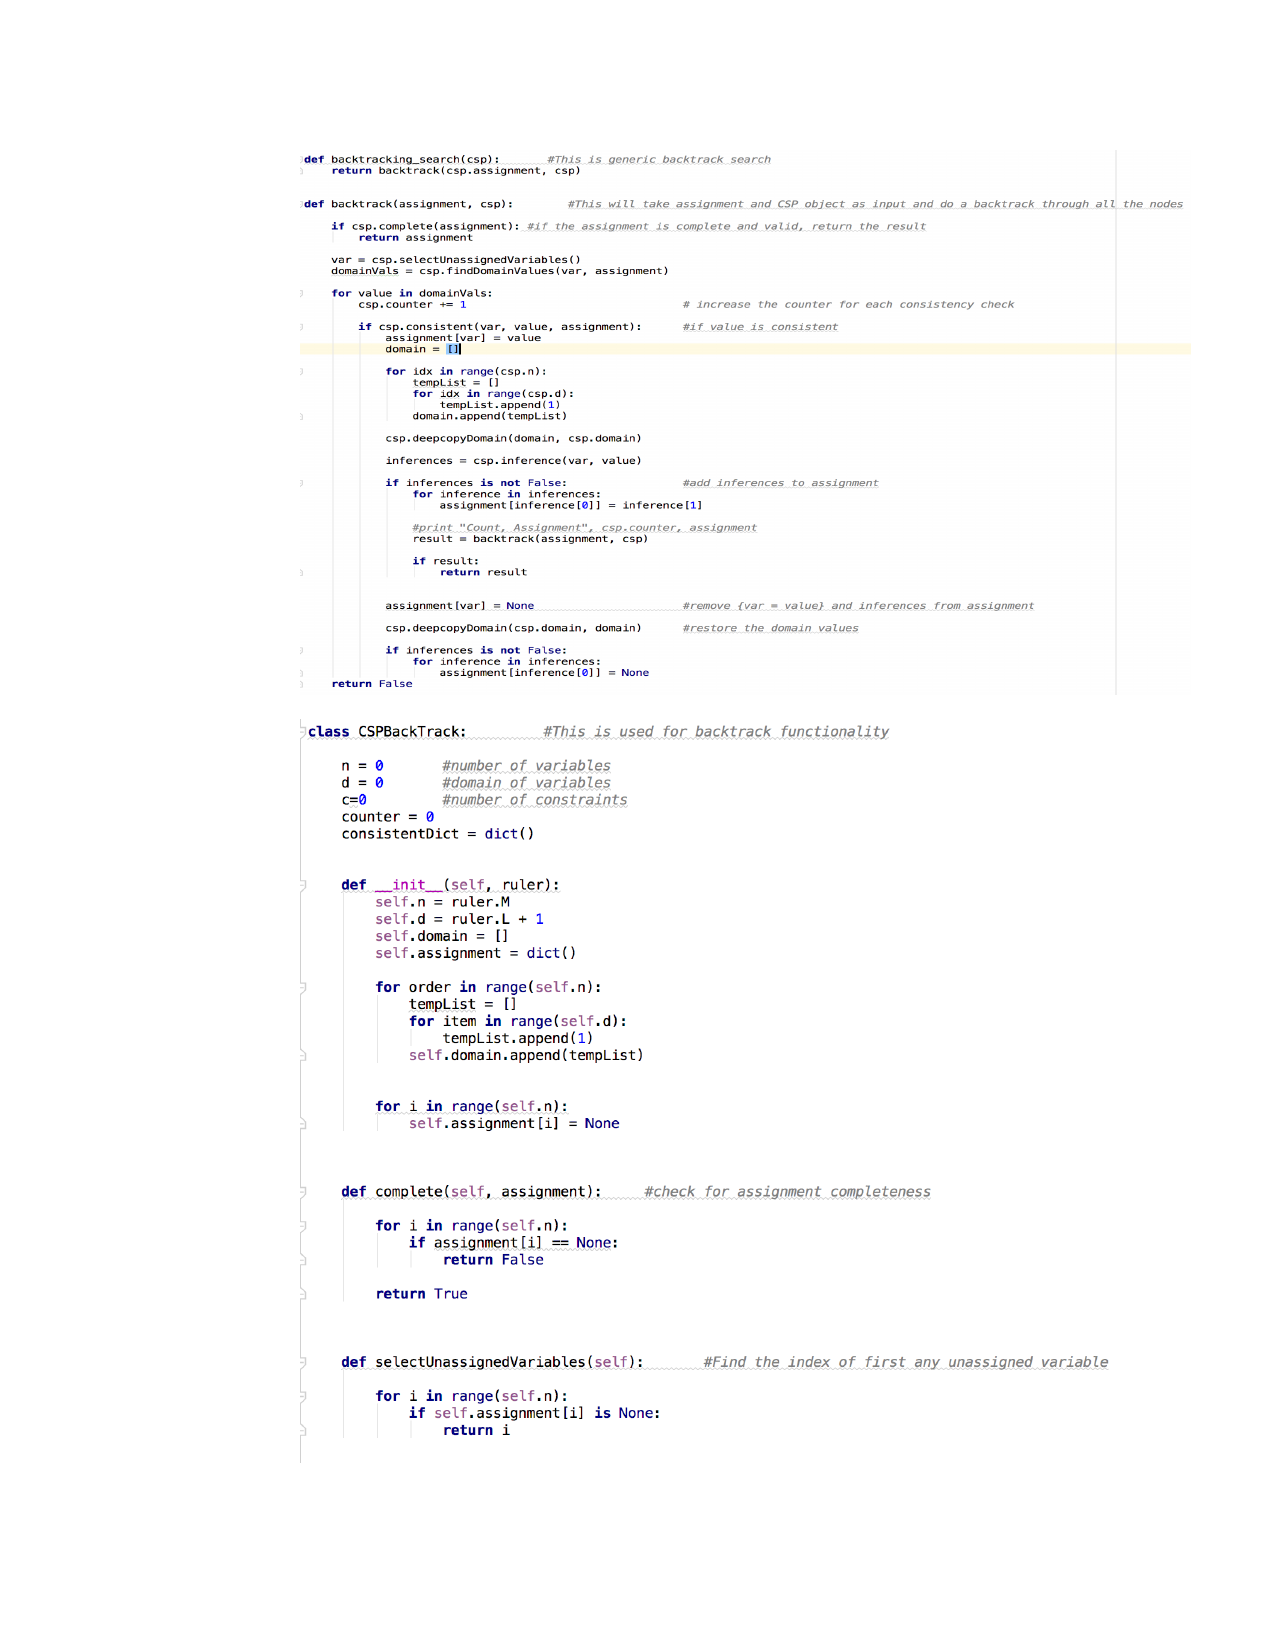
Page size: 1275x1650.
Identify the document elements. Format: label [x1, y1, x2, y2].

picture [300, 150, 1191, 695]
picture [300, 719, 1220, 1463]
